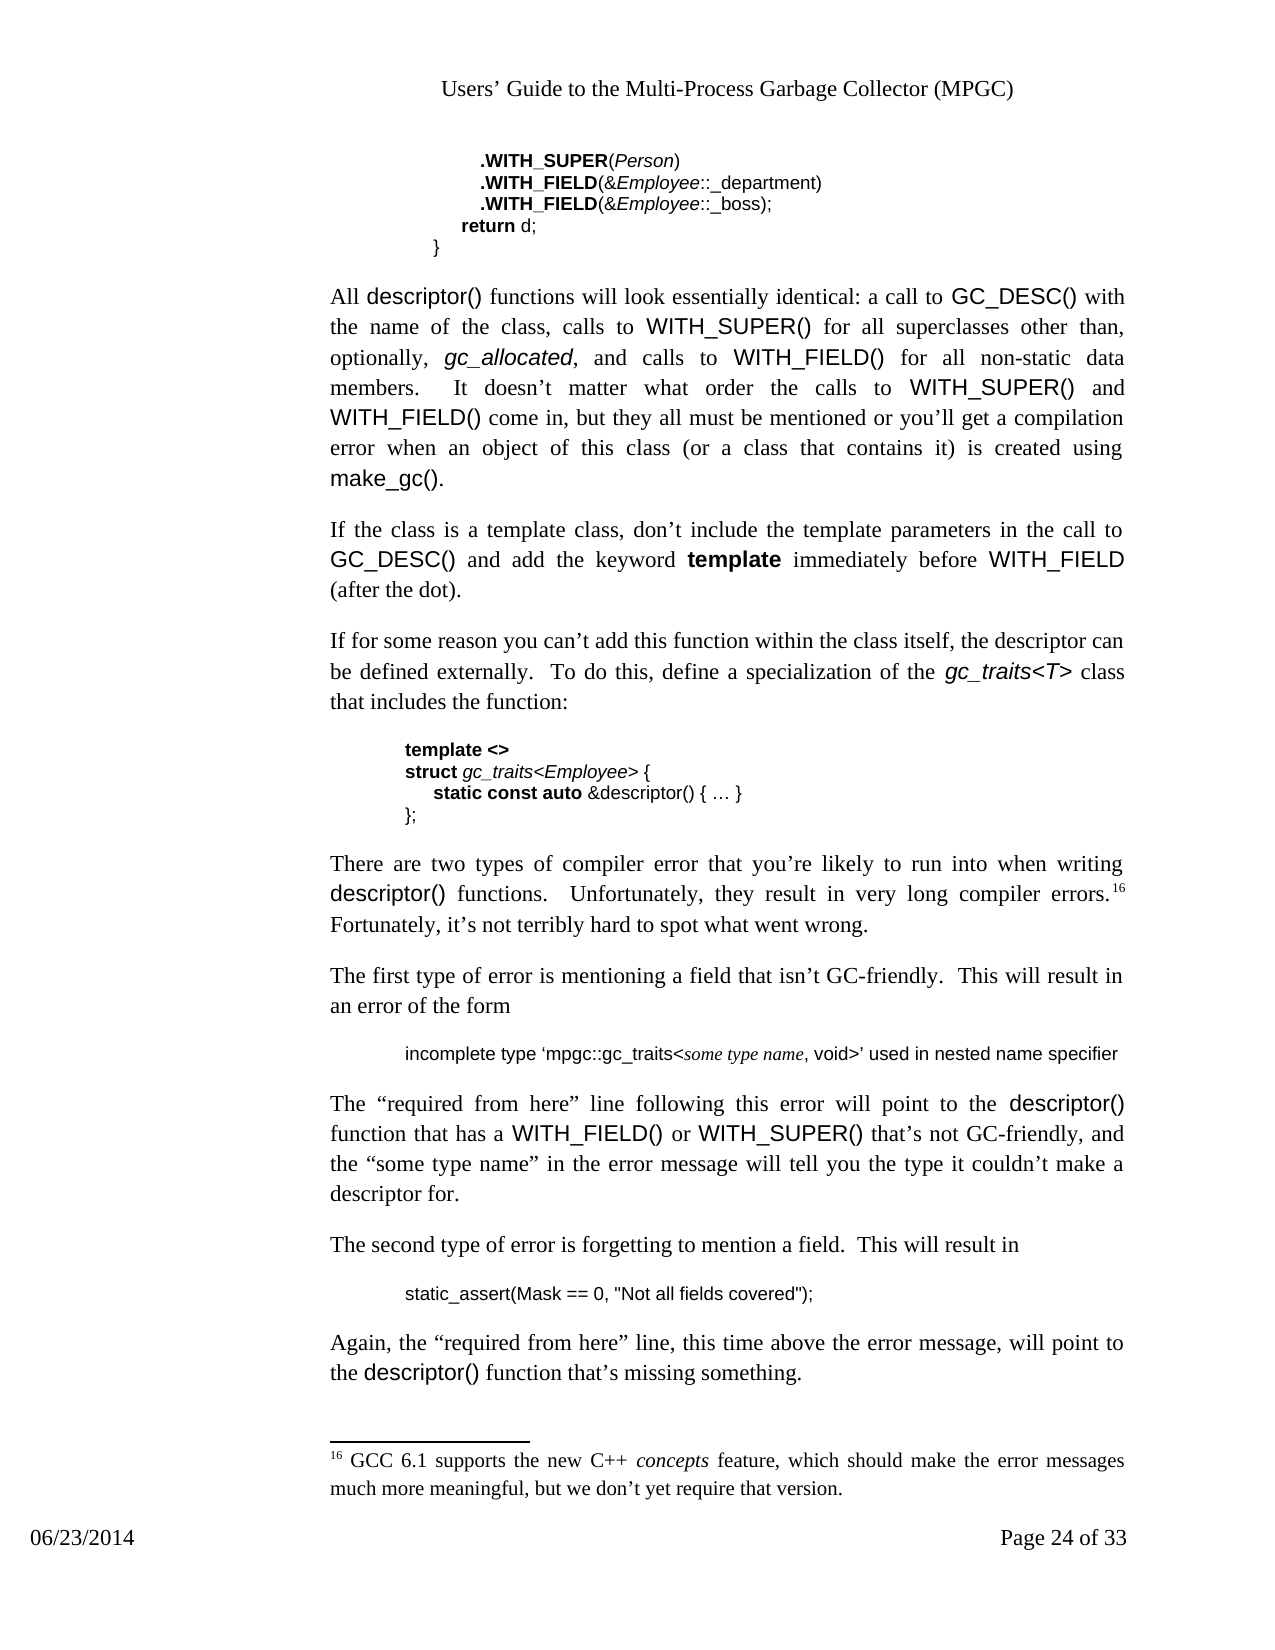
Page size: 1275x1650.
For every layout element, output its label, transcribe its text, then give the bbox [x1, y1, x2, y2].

text } [405, 236, 1125, 258]
text .WITH_FIELD(&Employee::_department) [405, 172, 1125, 193]
text .WITH_FIELD(&Employee::_boss); [405, 193, 1125, 215]
text The first type of error is mentioning a field that isn’t GC-friendly. This will result in an error of the form [330, 962, 1125, 1018]
text static_assert(Mask == 0, "Not all fields covered"); [405, 1283, 1125, 1304]
text There are two types of compiler error that you’re likely to run into when writing descriptor() functions. Unfortunately, they result in very long compiler errors. Fortunately, it’s not terribly hard to spot what went wrong. [330, 850, 1125, 937]
text If the class is a template class, don’t include the template parameters in the call to GC_DESC() and add the keyword template immediately before WITH_FIELD (after the dot). [330, 516, 1125, 603]
text All descriptor() functions will look essentially identical: a call to GC_DESC() with the name of the class, calls to WITH_SUPER() for all superclasses other than, optionally, gc_allocated, and calls to WITH_FIELD() for all non-static data members. It doesn’t matter what order the calls to WITH_SUPER() and WITH_FIELD() come in, but they all must be mentioned or you’ll get a compilation error when an object of this class (or a class that contains it) is created using make_gc(). [330, 283, 1125, 491]
text .WITH_SUPER(Person) [405, 150, 1125, 172]
text struct gc_traits<Employee> { [405, 761, 1125, 782]
text incomplete type ‘mpgc::gc_traits<some type name, void>’ used in nested name specifier [405, 1043, 1125, 1065]
text Again, the “required from here” line, this time above the error message, will point to the descriptor() function that’s missing something. [330, 1329, 1125, 1386]
text The second type of error is forgetting to mention a field. This will result in [330, 1232, 1125, 1258]
text template <> [405, 739, 1125, 761]
text return d; [405, 215, 1125, 236]
text }; [405, 804, 1125, 825]
text static const auto &descriptor() { … } [405, 782, 1125, 804]
text If for some reason you can’t add this function within the class itself, the descriptor can be defined externally. To do this, define a specialization of the gc_traits<T> class that includes the function: [330, 627, 1125, 714]
text The “required from here” line following this error will point to the descriptor() function that has a WITH_FIELD() or WITH_SUPER() that’s not GC-friendly, and the “some type name” in the error message will tell you the type it couldn’t make a descriptor for. [330, 1090, 1125, 1207]
